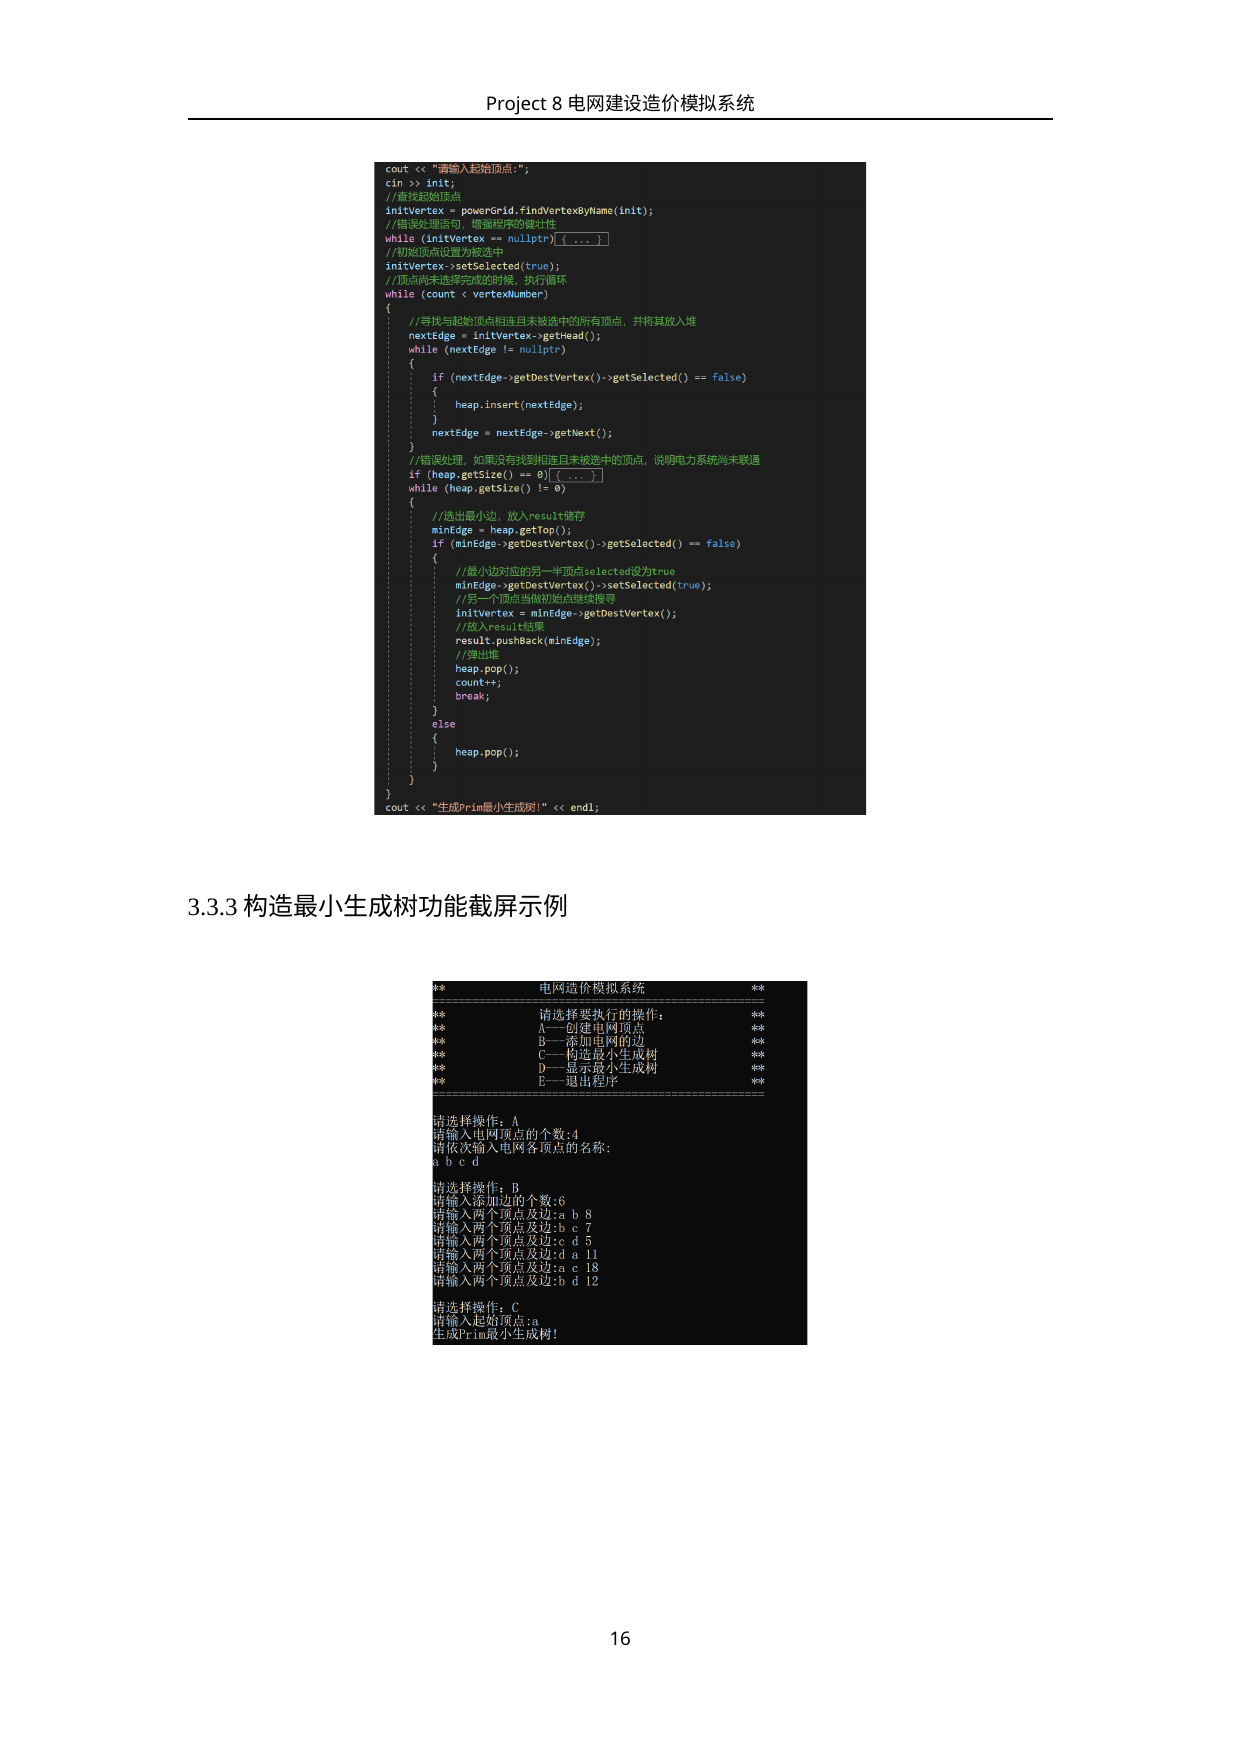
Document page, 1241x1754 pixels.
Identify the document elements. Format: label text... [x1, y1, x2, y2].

picture [432, 981, 808, 1345]
picture [374, 162, 867, 815]
text 3.3.3 构造最小生成树功能截屏示例 [187, 872, 1053, 937]
